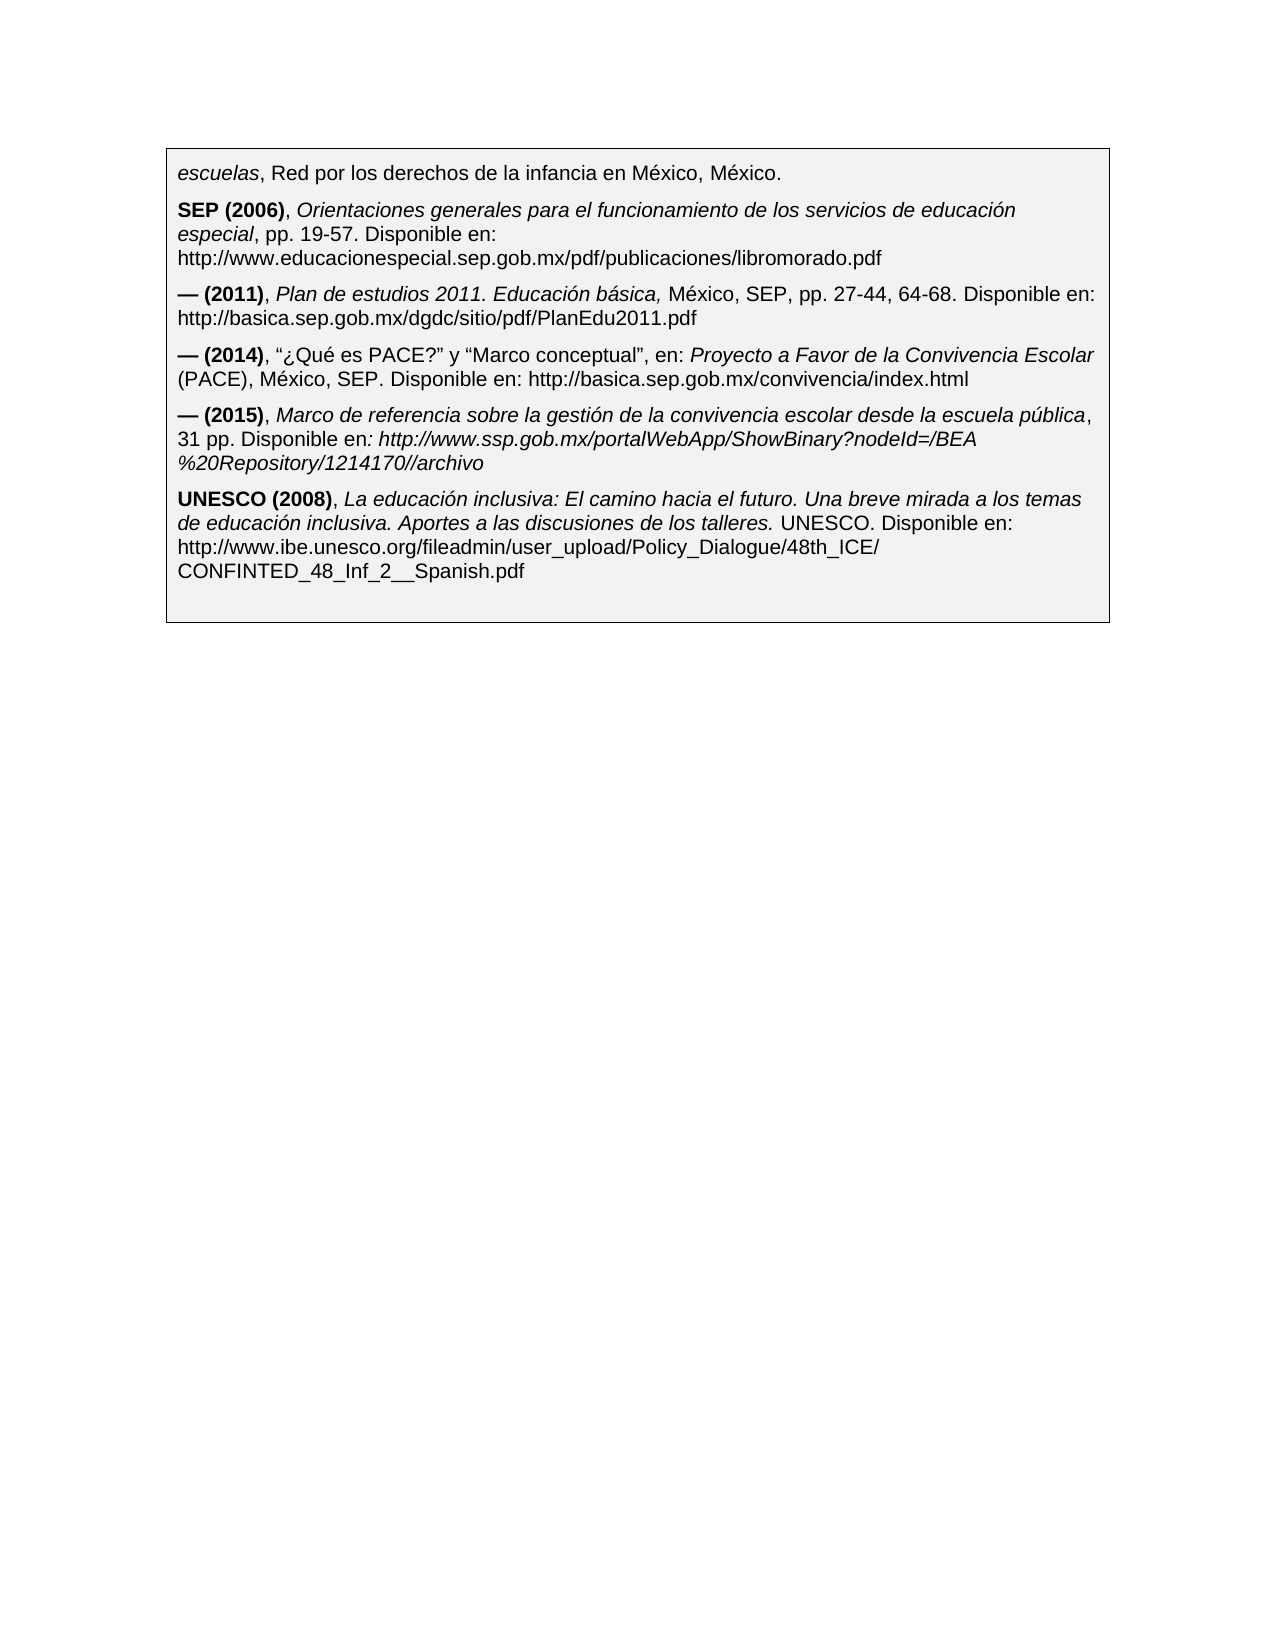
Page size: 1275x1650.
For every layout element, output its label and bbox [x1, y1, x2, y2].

table_cell [167, 149, 1109, 622]
